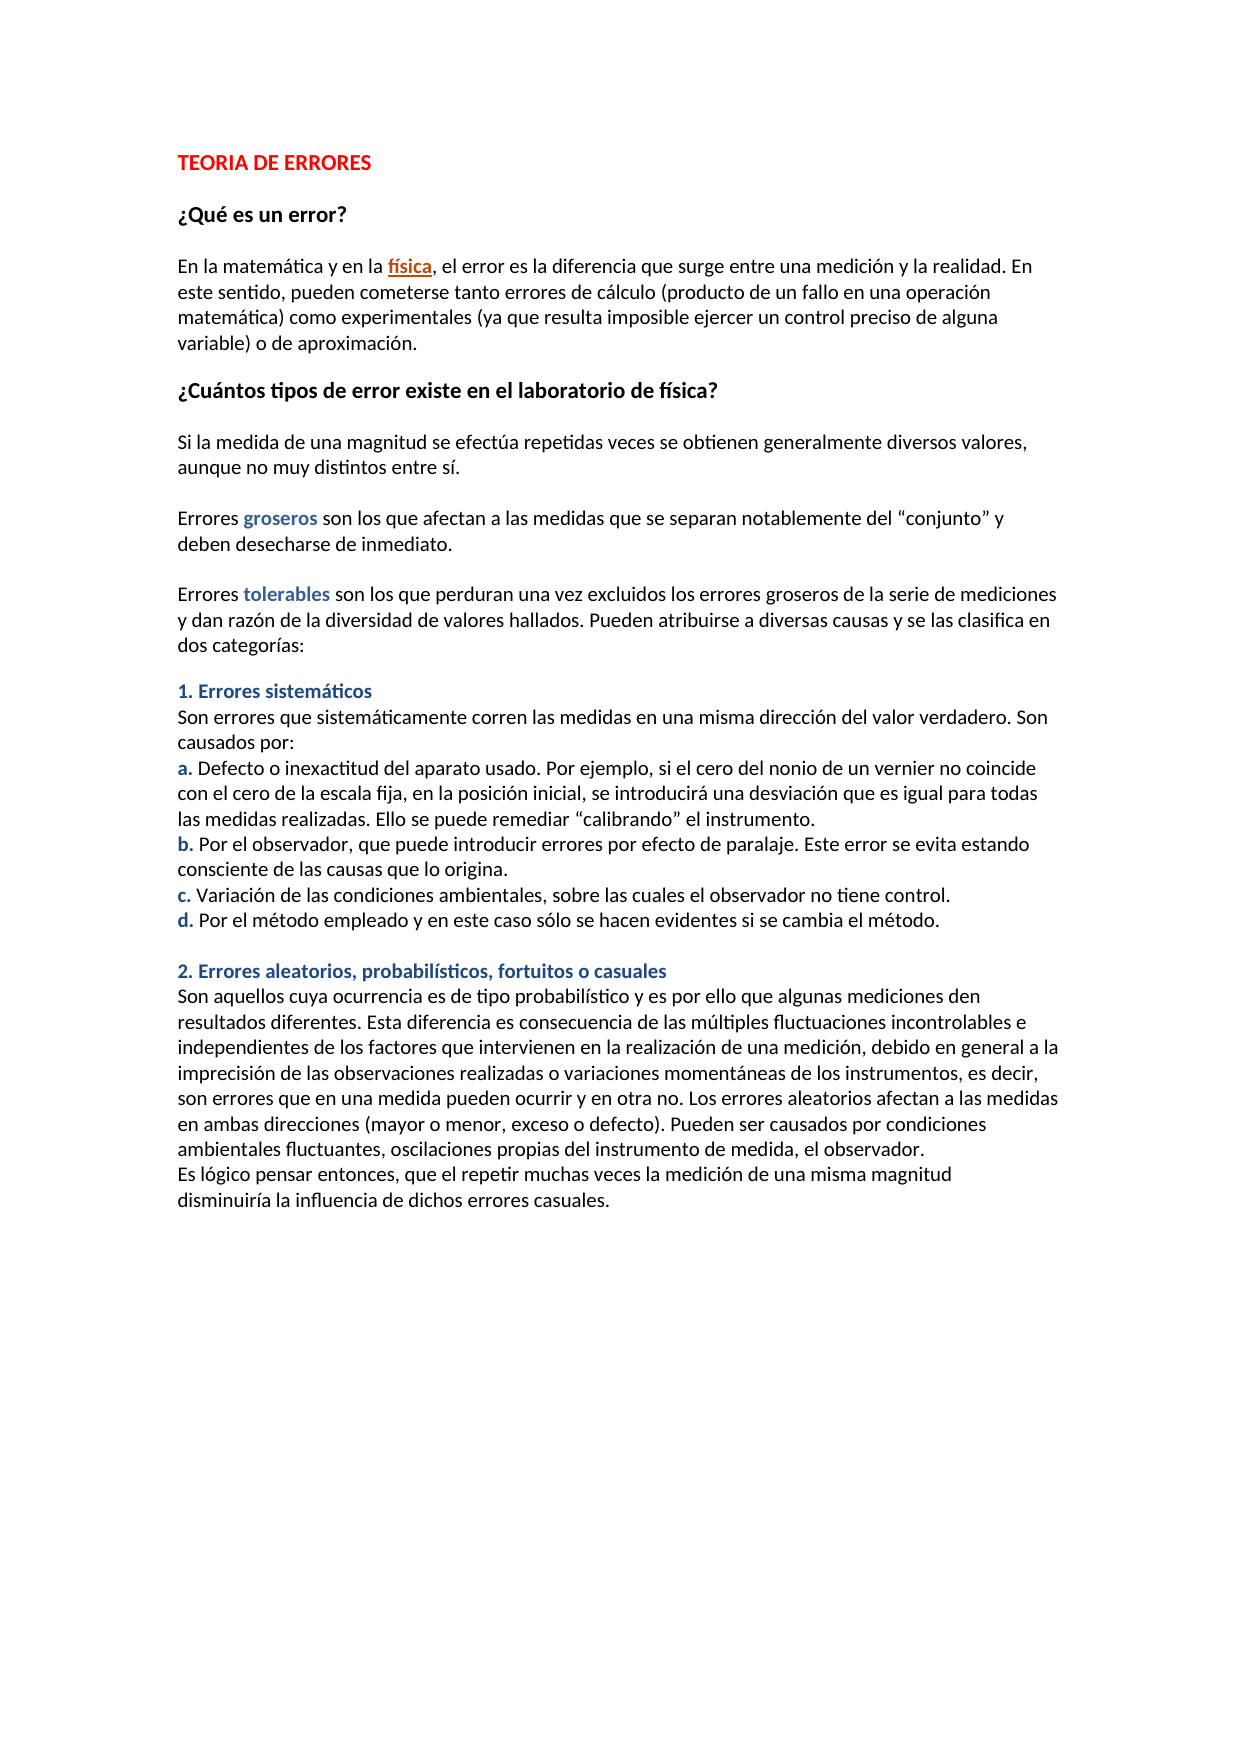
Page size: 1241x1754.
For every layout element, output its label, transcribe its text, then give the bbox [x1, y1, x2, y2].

text Son errores que sistemáticamente corren las medidas en una misma dirección del valor verdadero. Son causados por: [177, 704, 1063, 755]
text TEORIA DE ERRORES [177, 148, 1063, 176]
text b. Por el observador, que puede introducir errores por efecto de paralaje. Este error se evita estando consciente de las causas que lo origina. [177, 831, 1063, 882]
text a. Defecto o inexactitud del aparato usado. Por ejemplo, si el cero del nonio de un vernier no coincide con el cero de la escala fija, en la posición inicial, se introducirá una desviación que es igual para todas las medidas realizadas. Ello se puede remediar “calibrando” el instrumento. [177, 755, 1063, 831]
text Son aquellos cuya ocurrencia es de tipo probabilístico y es por ello que algunas mediciones den resultados diferentes. Esta diferencia es consecuencia de las múltiples fluctuaciones incontrolables e independientes de los factores que intervienen en la realización de una medición, debido en general a la imprecisión de las observaciones realizadas o variaciones momentáneas de los instrumentos, es decir, son errores que en una medida pueden ocurrir y en otra no. Los errores aleatorios afectan a las medidas en ambas direcciones (mayor o menor, exceso o defecto). Pueden ser causados por condiciones ambientales fluctuantes, oscilaciones propias del instrumento de medida, el observador. [177, 984, 1063, 1162]
text disminuiría la influencia de dichos errores casuales. [177, 1187, 1063, 1212]
text 1. Errores sistemáticos [177, 679, 1063, 704]
text 2. Errores aleatorios, probabilísticos, fortuitos o casuales [177, 958, 1063, 984]
text En la matemática y en la física, el error es la diferencia que surge entre una medición y la realidad. En este sentido, pueden cometerse tanto errores de cálculo (producto de un fallo en una operación matemática) como experimentales (ya que resulta imposible ejercer un control preciso de alguna variable) o de aproximación. [177, 254, 1063, 355]
text d. Por el método empleado y en este caso sólo se hacen evidentes si se cambia el método. [177, 907, 1063, 933]
text ¿Cuántos tipos de error existe en el laboratorio de física? [177, 376, 1063, 404]
text Si la medida de una magnitud se efectúa repetidas veces se obtienen generalmente diversos valores, aunque no muy distintos entre sí. Errores groseros son los que afectan a las medidas que se separan notablemente del “conjunto” y deben desecharse de inmediato. Errores tolerables son los que perduran una vez excluidos los errores groseros de la serie de mediciones y dan razón de la diversidad de valores hallados. Pueden atribuirse a diversas causas y se las clasifica en dos categorías: [177, 429, 1063, 658]
text Es lógico pensar entonces, que el repetir muchas veces la medición de una misma magnitud [177, 1162, 1063, 1187]
text ¿Qué es un error? [177, 201, 1063, 229]
text c. Variación de las condiciones ambientales, sobre las cuales el observador no tiene control. [177, 882, 1063, 907]
